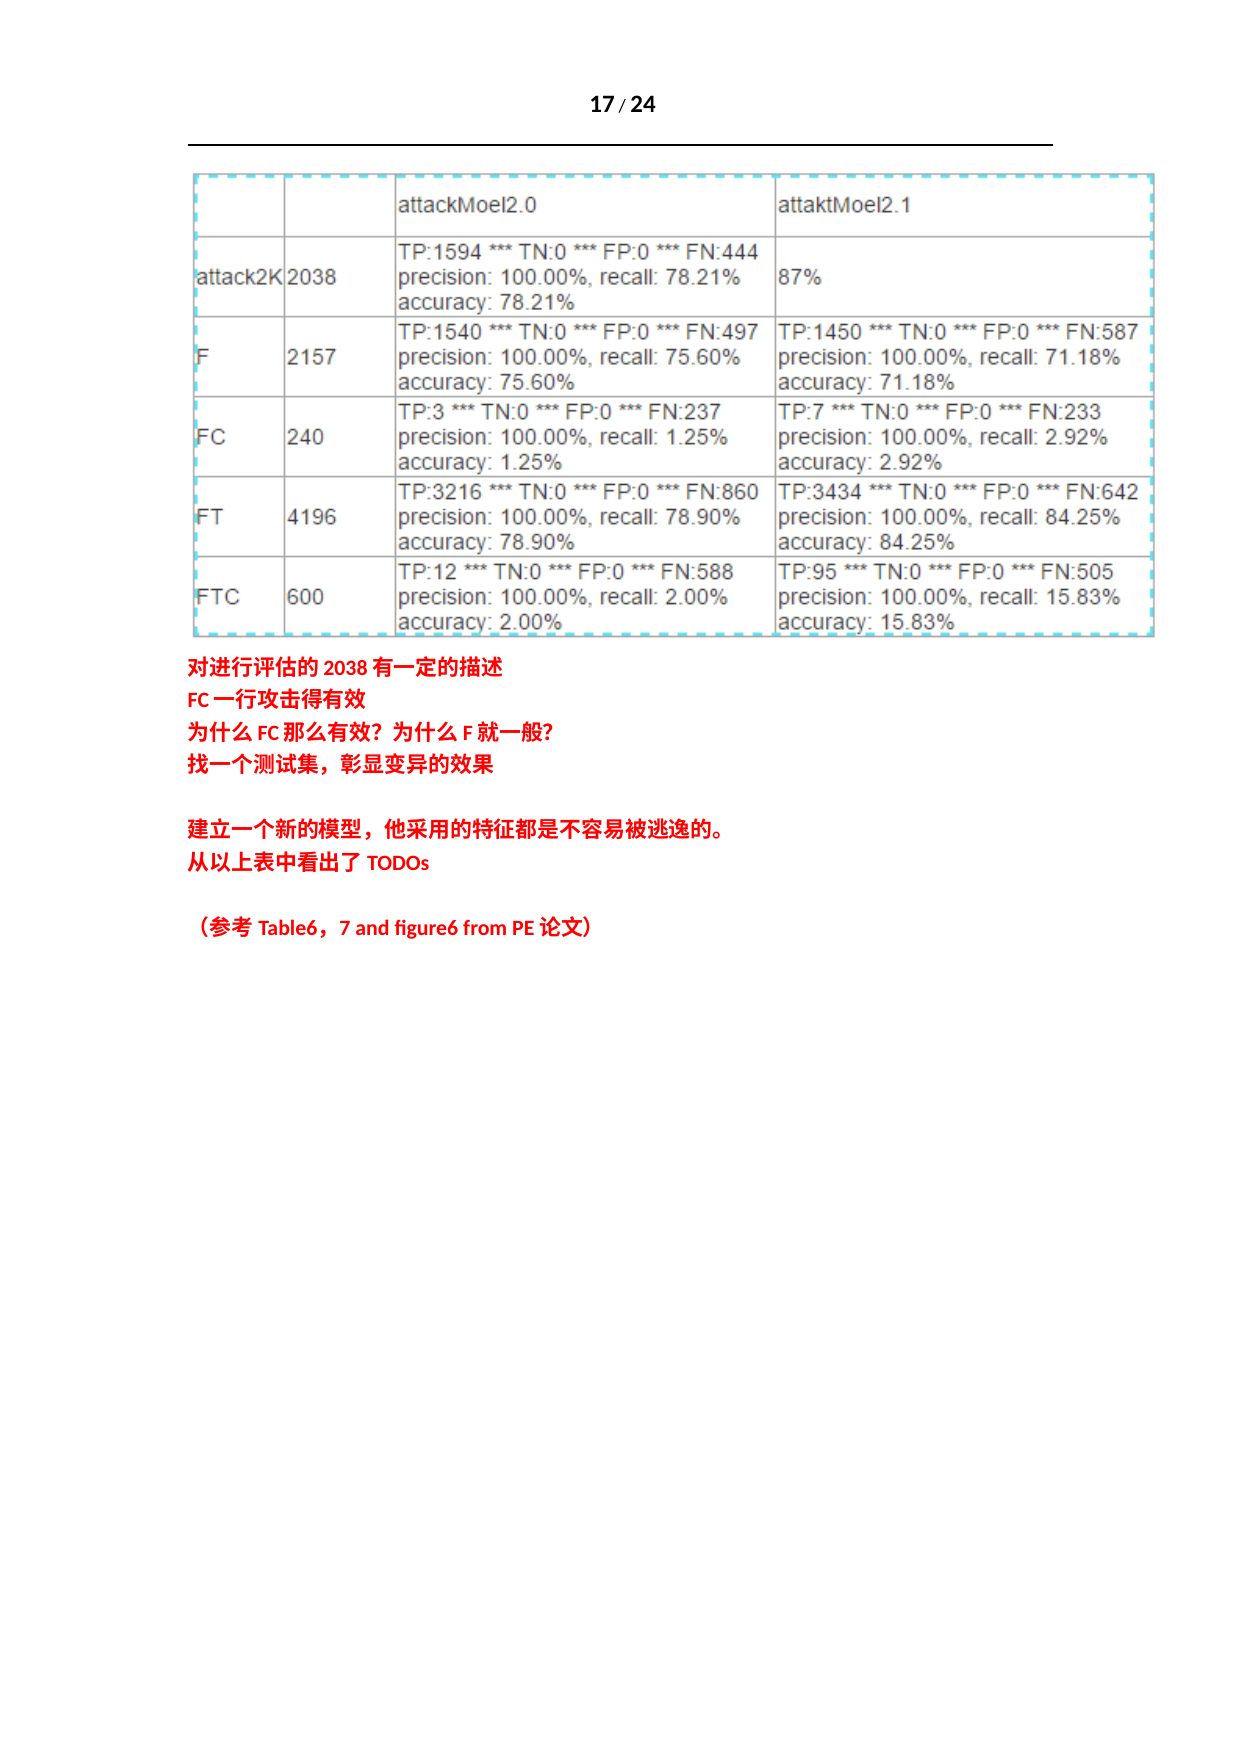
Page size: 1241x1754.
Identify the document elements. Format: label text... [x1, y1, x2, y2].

text 建立一个新的模型，他采用的特征都是不容易被逃逸的。 [187, 812, 1053, 844]
text FC一行攻击得有效 [187, 682, 1053, 714]
text 找一个测试集，彰显变异的效果 [187, 747, 1053, 779]
text 对进行评估的2038有一定的描述 [187, 649, 1053, 682]
text （参考 Table6，7 and figure6 from PE论文） [187, 909, 1053, 942]
text 为什么FC那么有效？为什么F就一般？ [187, 714, 1053, 747]
text 从以上表中看出了TODOs [187, 844, 1053, 877]
picture [187, 162, 1169, 647]
